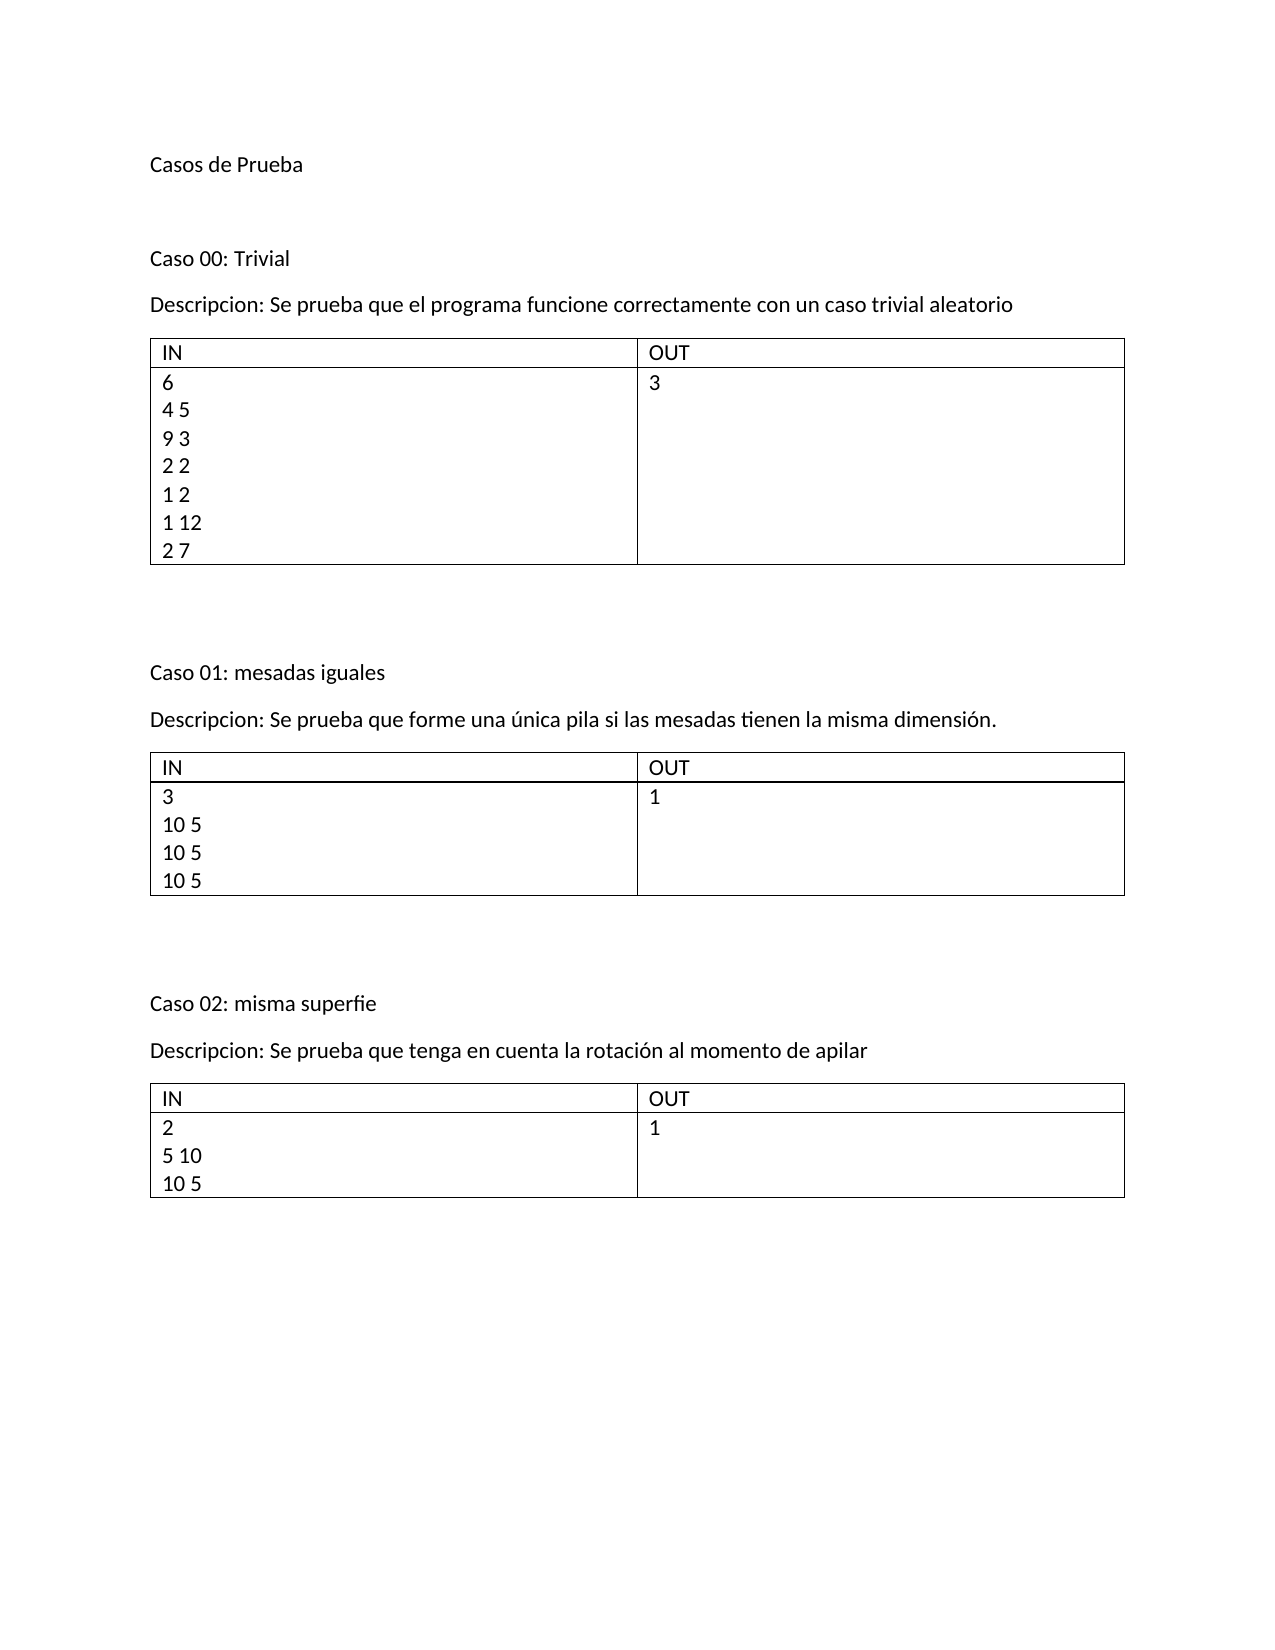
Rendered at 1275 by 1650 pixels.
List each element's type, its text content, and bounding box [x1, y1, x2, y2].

table_cell 6 4 5 9 3 2 2 1 2 1 12 2 7 [151, 368, 637, 564]
text Descripcion: Se prueba que tenga en cuenta la rotación al momento de apilar [150, 1036, 1125, 1064]
table_cell 2 5 10 10 5 [151, 1113, 637, 1197]
table_cell 3 [638, 368, 1124, 564]
table_cell 3 10 5 10 5 10 5 [151, 783, 637, 894]
text Descripcion: Se prueba que el programa funcione correctamente con un caso trivial aleatorio [150, 291, 1125, 319]
table_header OUT [638, 753, 1124, 781]
table_cell 1 [638, 1113, 1124, 1197]
text Descripcion: Se prueba que forme una única pila si las mesadas tienen la misma dimensión. [150, 705, 1125, 733]
table_header IN [151, 1084, 637, 1112]
table_header IN [151, 339, 637, 367]
table_cell 1 [638, 783, 1124, 894]
text Caso 01: mesadas iguales [150, 658, 1125, 687]
text Caso 00: Trivial [150, 244, 1125, 272]
table_header IN [151, 753, 637, 781]
table_header OUT [638, 339, 1124, 367]
text Casos de Prueba [150, 150, 1125, 178]
text Caso 02: misma superfie [150, 989, 1125, 1017]
table_header OUT [638, 1084, 1124, 1112]
